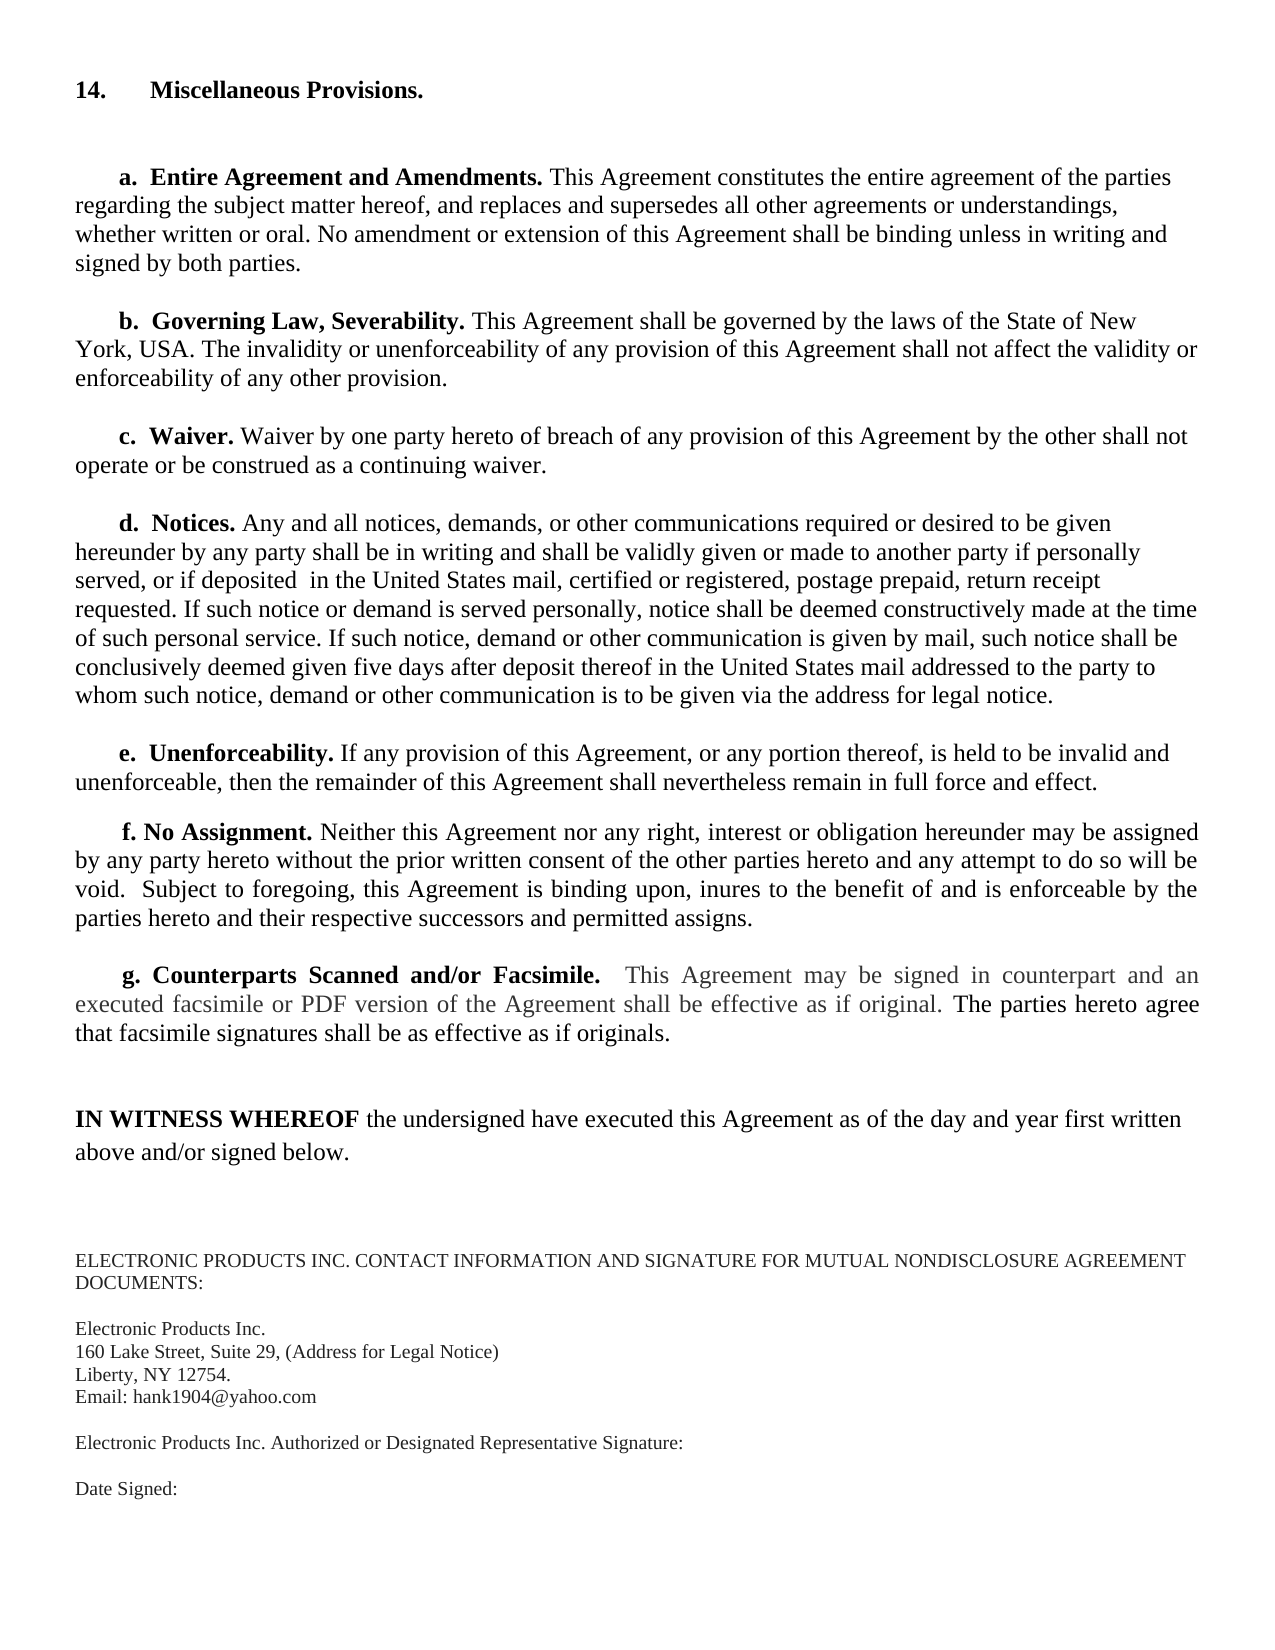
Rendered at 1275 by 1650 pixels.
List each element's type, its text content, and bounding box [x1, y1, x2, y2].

text d. Notices. Any and all notices, demands, or other communications required or desired to be given hereunder by any party shall be in writing and shall be validly given or made to another party if personally served, or if deposited in the United States mail, certified or registered, postage prepaid, return receipt requested. If such notice or demand is served personally, notice shall be deemed constructively made at the time of such personal service. If such notice, demand or other communication is given by mail, such notice shall be conclusively deemed given five days after deposit thereof in the United States mail addressed to the party to whom such notice, demand or other communication is to be given via the address for legal notice. [75, 508, 1200, 709]
subtitle g. Counterparts Scanned and/or Facsimile. This Agreement may be signed in counterpart and an executed facsimile or PDF version of the Agreement shall be effective as if original. The parties hereto agree that facsimile signatures shall be as effective as if originals. [75, 960, 1200, 1047]
text b. Governing Law, Severability. This Agreement shall be governed by the laws of the State of New York, USA. The invalidity or unenforceability of any provision of this Agreement shall not affect the validity or enforceability of any other provision. [75, 306, 1200, 392]
list e. Unenforceability. If any provision of this Agreement, or any portion thereof, is held to be invalid and unenforceable, then the remainder of this Agreement shall nevertheless remain in full force and effect. [75, 738, 1200, 796]
subtitle f. No Assignment. Neither this Agreement nor any right, interest or obligation hereunder may be assigned by any party hereto without the prior written consent of the other parties hereto and any attempt to do so will be void. Subject to foregoing, this Agreement is binding upon, inures to the benefit of and is enforceable by the parties hereto and their respective successors and permitted assigns. [75, 817, 1200, 932]
text a. Entire Agreement and Amendments. This Agreement constitutes the entire agreement of the parties regarding the subject matter hereof, and replaces and supersedes all other agreements or understandings, whether written or oral. No amendment or extension of this Agreement shall be binding unless in writing and signed by both parties. [75, 162, 1200, 277]
text IN WITNESS WHEREOF the undersigned have executed this Agreement as of the day and year first written above and/or signed below. [75, 1104, 1200, 1166]
text Electronic Products Inc. [75, 1317, 1200, 1340]
text Email: hank1904@yahoo.com [75, 1385, 1200, 1408]
text c. Waiver. Waiver by one party hereto of breach of any provision of this Agreement by the other shall not operate or be construed as a continuing waiver. [75, 421, 1200, 479]
text Electronic Products Inc. Authorized or Designated Representative Signature: [75, 1431, 1200, 1454]
text 160 Lake Street, Suite 29, (Address for Legal Notice) [75, 1340, 1200, 1363]
text ELECTRONIC PRODUCTS INC. CONTACT INFORMATION AND SIGNATURE FOR MUTUAL NONDISCLOSURE AGREEMENT DOCUMENTS: [75, 1248, 1200, 1294]
text Date Signed: [75, 1477, 1200, 1499]
text 14. Miscellaneous Provisions. [75, 75, 1200, 104]
text Liberty, NY 12754. [75, 1363, 1200, 1385]
